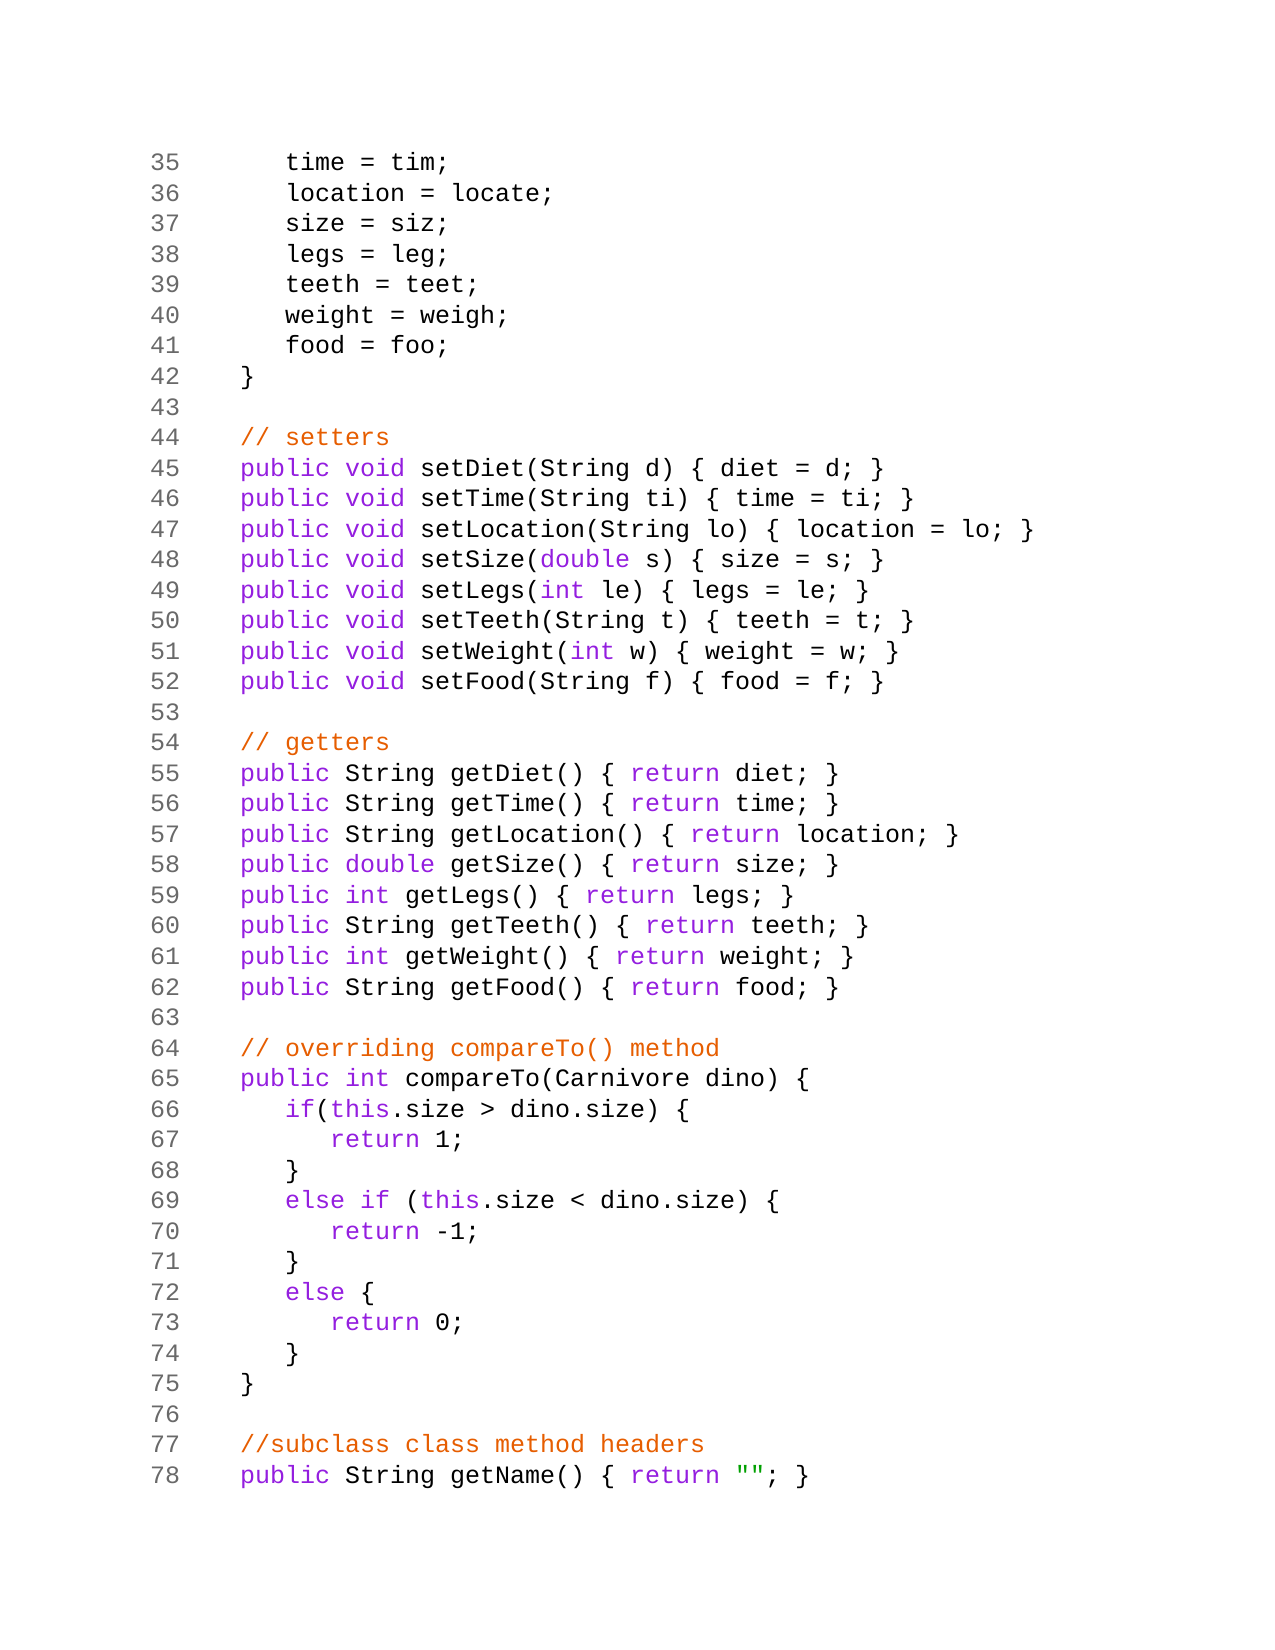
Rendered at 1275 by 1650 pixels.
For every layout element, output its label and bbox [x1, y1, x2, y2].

text [150, 150, 1125, 1491]
